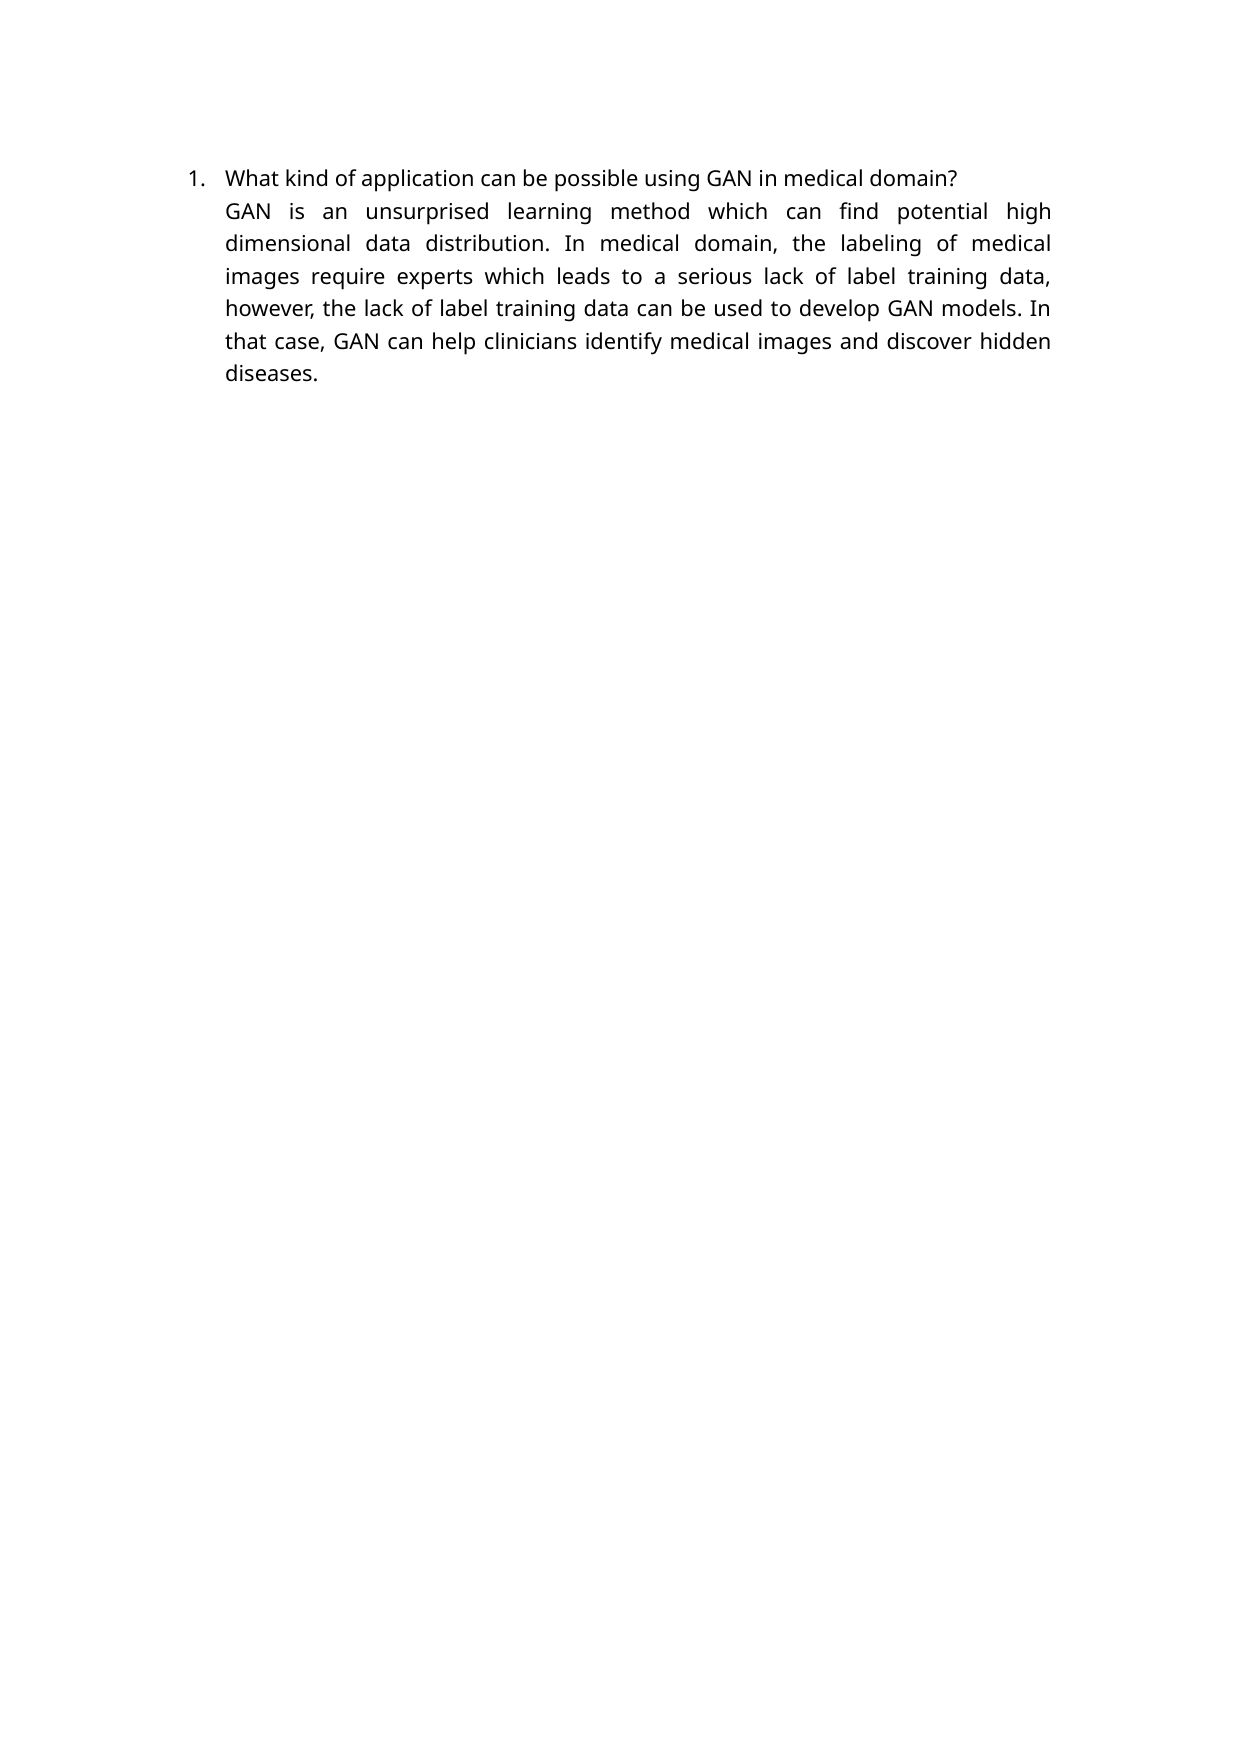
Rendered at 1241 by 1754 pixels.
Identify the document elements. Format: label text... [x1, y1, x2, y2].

list GAN is an unsurprised learning method which can find potential high dimensional data distribution. In medical domain, the labeling of medical images require experts which leads to a serious lack of label training data, however, the lack of label training data can be used to develop GAN models. In that case, GAN can help clinicians identify medical images and discover hidden diseases. [225, 194, 1053, 389]
list What kind of application can be possible using GAN in medical domain? [187, 162, 1053, 194]
